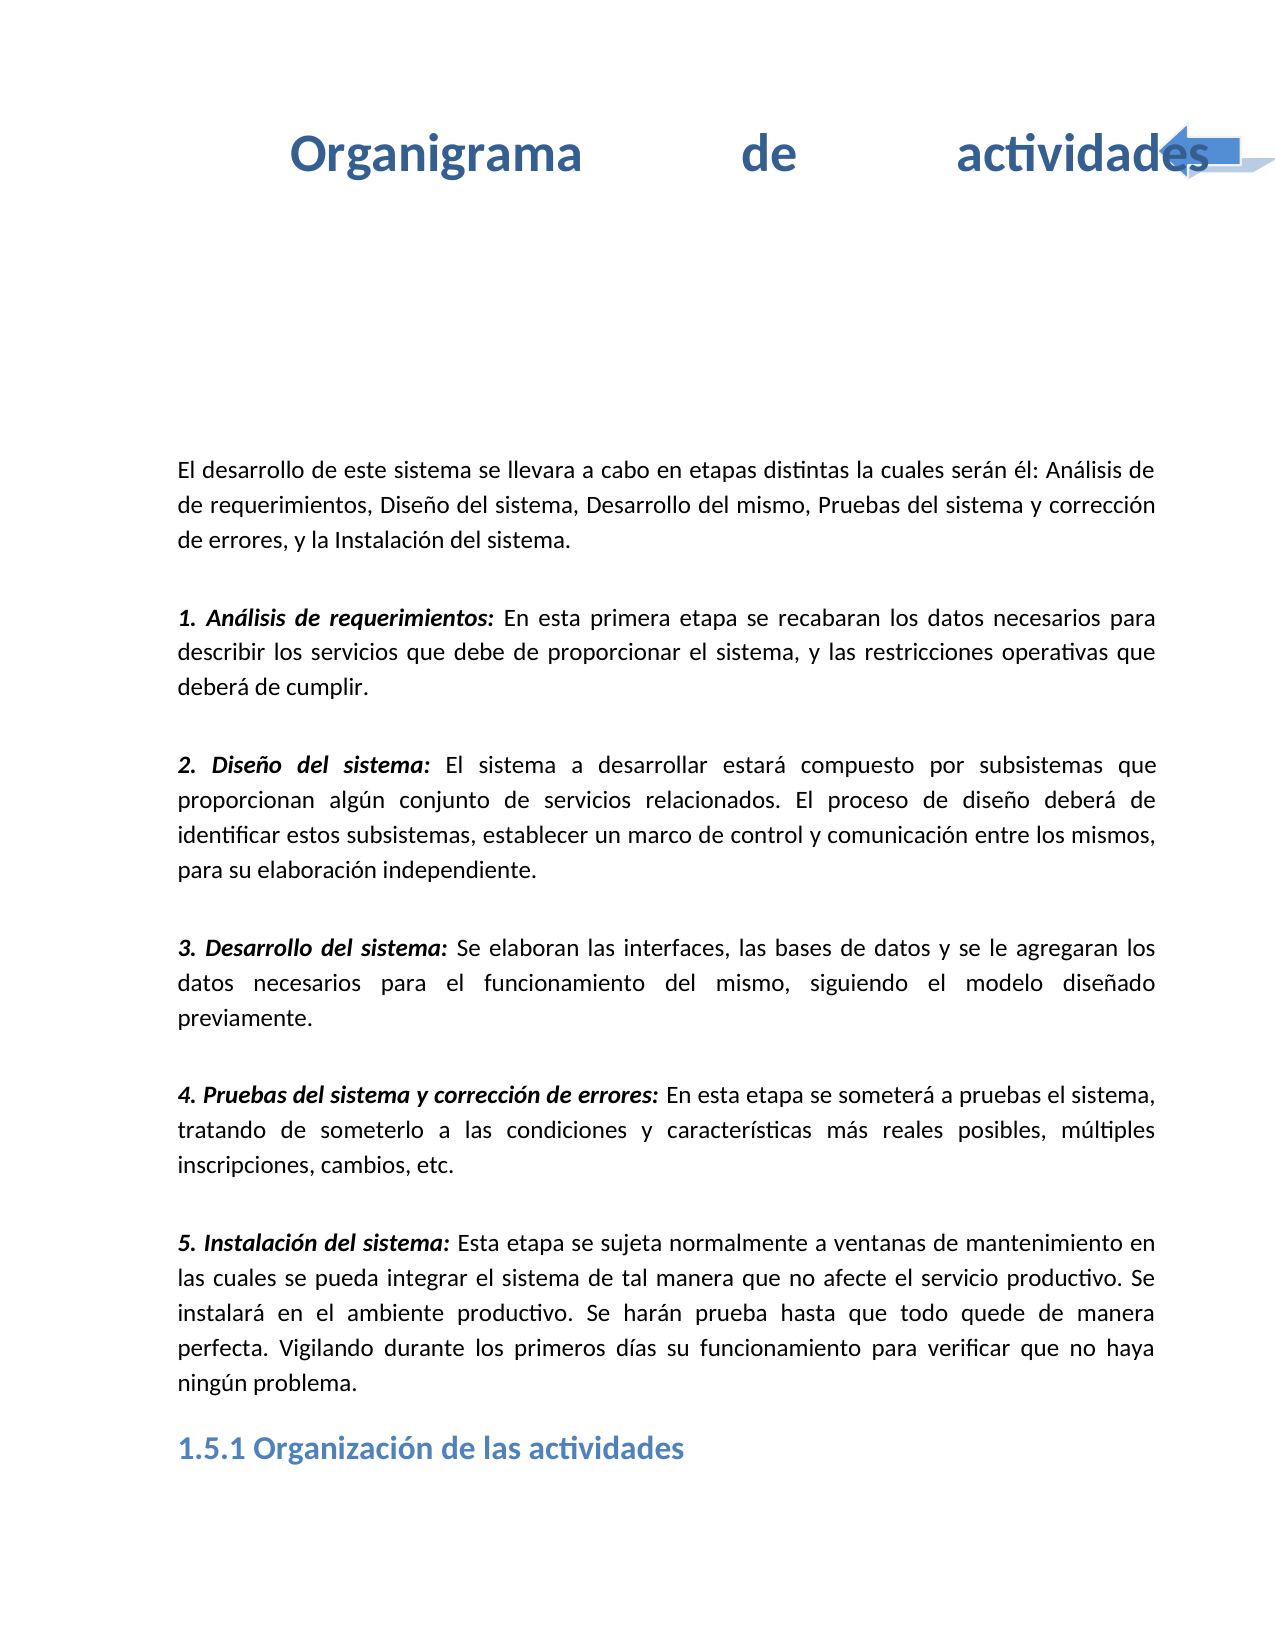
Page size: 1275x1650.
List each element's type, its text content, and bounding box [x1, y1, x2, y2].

subtitle Organigrama de actividades 19 [259, 119, 1217, 317]
text El desarrollo de este sistema se llevara a cabo en etapas distintas la cuales serán él: Análisis de de requerimientos, Diseño del sistema, Desarrollo del mismo, Pruebas del sistema y corrección de errores, y la Instalación del sistema. [177, 454, 1157, 554]
list Análisis de requerimientos: En esta primera etapa se recabaran los datos necesarios para describir los servicios que debe de proporcionar el sistema, y las restricciones operativas que deberá de cumplir. [177, 602, 1157, 702]
list Desarrollo del sistema: Se elaboran las interfaces, las bases de datos y se le agregaran los datos necesarios para el funcionamiento del mismo, siguiendo el modelo diseñado previamente. [177, 932, 1157, 1032]
list Pruebas del sistema y corrección de errores: En esta etapa se someterá a pruebas el sistema, tratando de someterlo a las condiciones y características más reales posibles, múltiples inscripciones, cambios, etc. [177, 1079, 1157, 1180]
list Instalación del sistema: Esta etapa se sujeta normalmente a ventanas de mantenimiento en las cuales se pueda integrar el sistema de tal manera que no afecte el servicio productivo. Se instalará en el ambiente productivo. Se harán prueba hasta que todo quede de manera perfecta. Vigilando durante los primeros días su funcionamiento para verificar que no haya ningún problema. [177, 1227, 1157, 1397]
subtitle 1.5.1 Organización de las actividades [177, 1427, 685, 1468]
list Diseño del sistema: El sistema a desarrollar estará compuesto por subsistemas que proporcionan algún conjunto de servicios relacionados. El proceso de diseño deberá de identificar estos subsistemas, establecer un marco de control y comunicación entre los mismos, para su elaboración independiente. [177, 749, 1157, 884]
